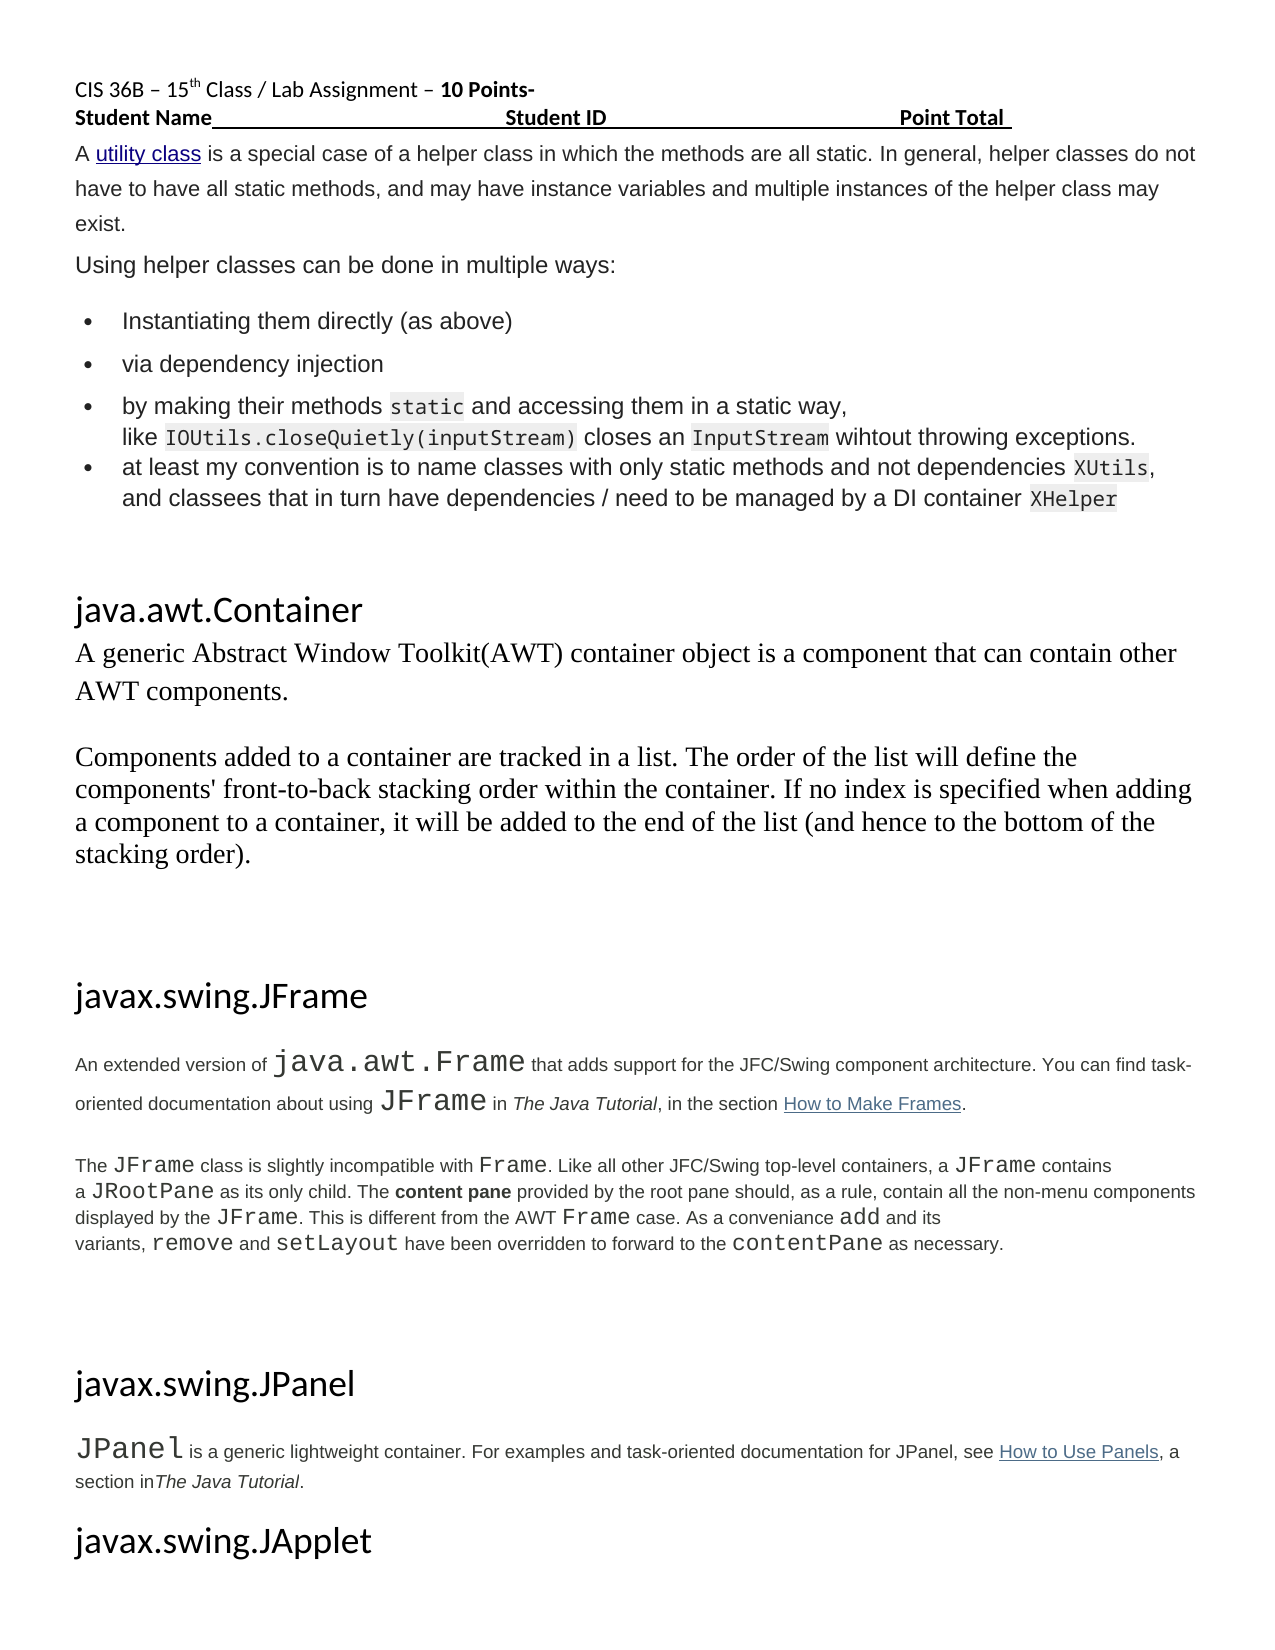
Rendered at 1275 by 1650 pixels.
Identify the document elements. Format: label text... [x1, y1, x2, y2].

list by making their methods static and accessing them in a static way, like IOUtils.closeQuietly(inputStream) closes an InputStream wihtout throwing exceptions. [84, 390, 1200, 451]
text Components added to a container are tracked in a list. The order of the list will define the components' front-to-back stacking order within the container. If no index is specified when adding a component to a container, it will be added to the end of the list (and hence to the bottom of the stacking order). [75, 740, 1200, 869]
text JPanel is a generic lightweight container. For examples and task-oriented documentation for JPanel, see How to Use Panels, a section inThe Java Tutorial. [75, 1434, 1200, 1493]
text java.awt.Container A generic Abstract Window Toolkit(AWT) container object is a component that can contain other AWT components. [75, 586, 1200, 706]
list via dependency injection [84, 347, 1200, 378]
list at least my convention is to name classes with only static methods and not dependencies XUtils, and classees that in turn have dependencies / need to be managed by a DI container XHelper [84, 451, 1200, 512]
text An extended version of java.awt.Frame that adds support for the JFC/Swing component architecture. You can find task-oriented documentation about using JFrame in The Java Tutorial, in the section How to Make Frames. [75, 1046, 1200, 1119]
text Using helper classes can be done in multiple ways: [75, 248, 1200, 279]
text The JFrame class is slightly incompatible with Frame. Like all other JFC/Swing top-level containers, a JFrame contains a JRootPane as its only child. The content pane provided by the root pane should, as a rule, contain all the non-menu components displayed by the JFrame. This is different from the AWT Frame case. As a conveniance add and its variants, remove and setLayout have been overridden to forward to the contentPane as necessary. [75, 1154, 1200, 1257]
text javax.swing.JFrame [75, 972, 1200, 1018]
text javax.swing.JPanel [75, 1360, 1200, 1406]
text A utility class is a special case of a helper class in which the methods are all static. In general, helper classes do not have to have all static methods, and may have instance variables and multiple instances of the helper class may exist. [75, 131, 1200, 236]
list Instantiating them directly (as above) [84, 304, 1200, 334]
text javax.swing.JApplet [75, 1517, 1200, 1563]
